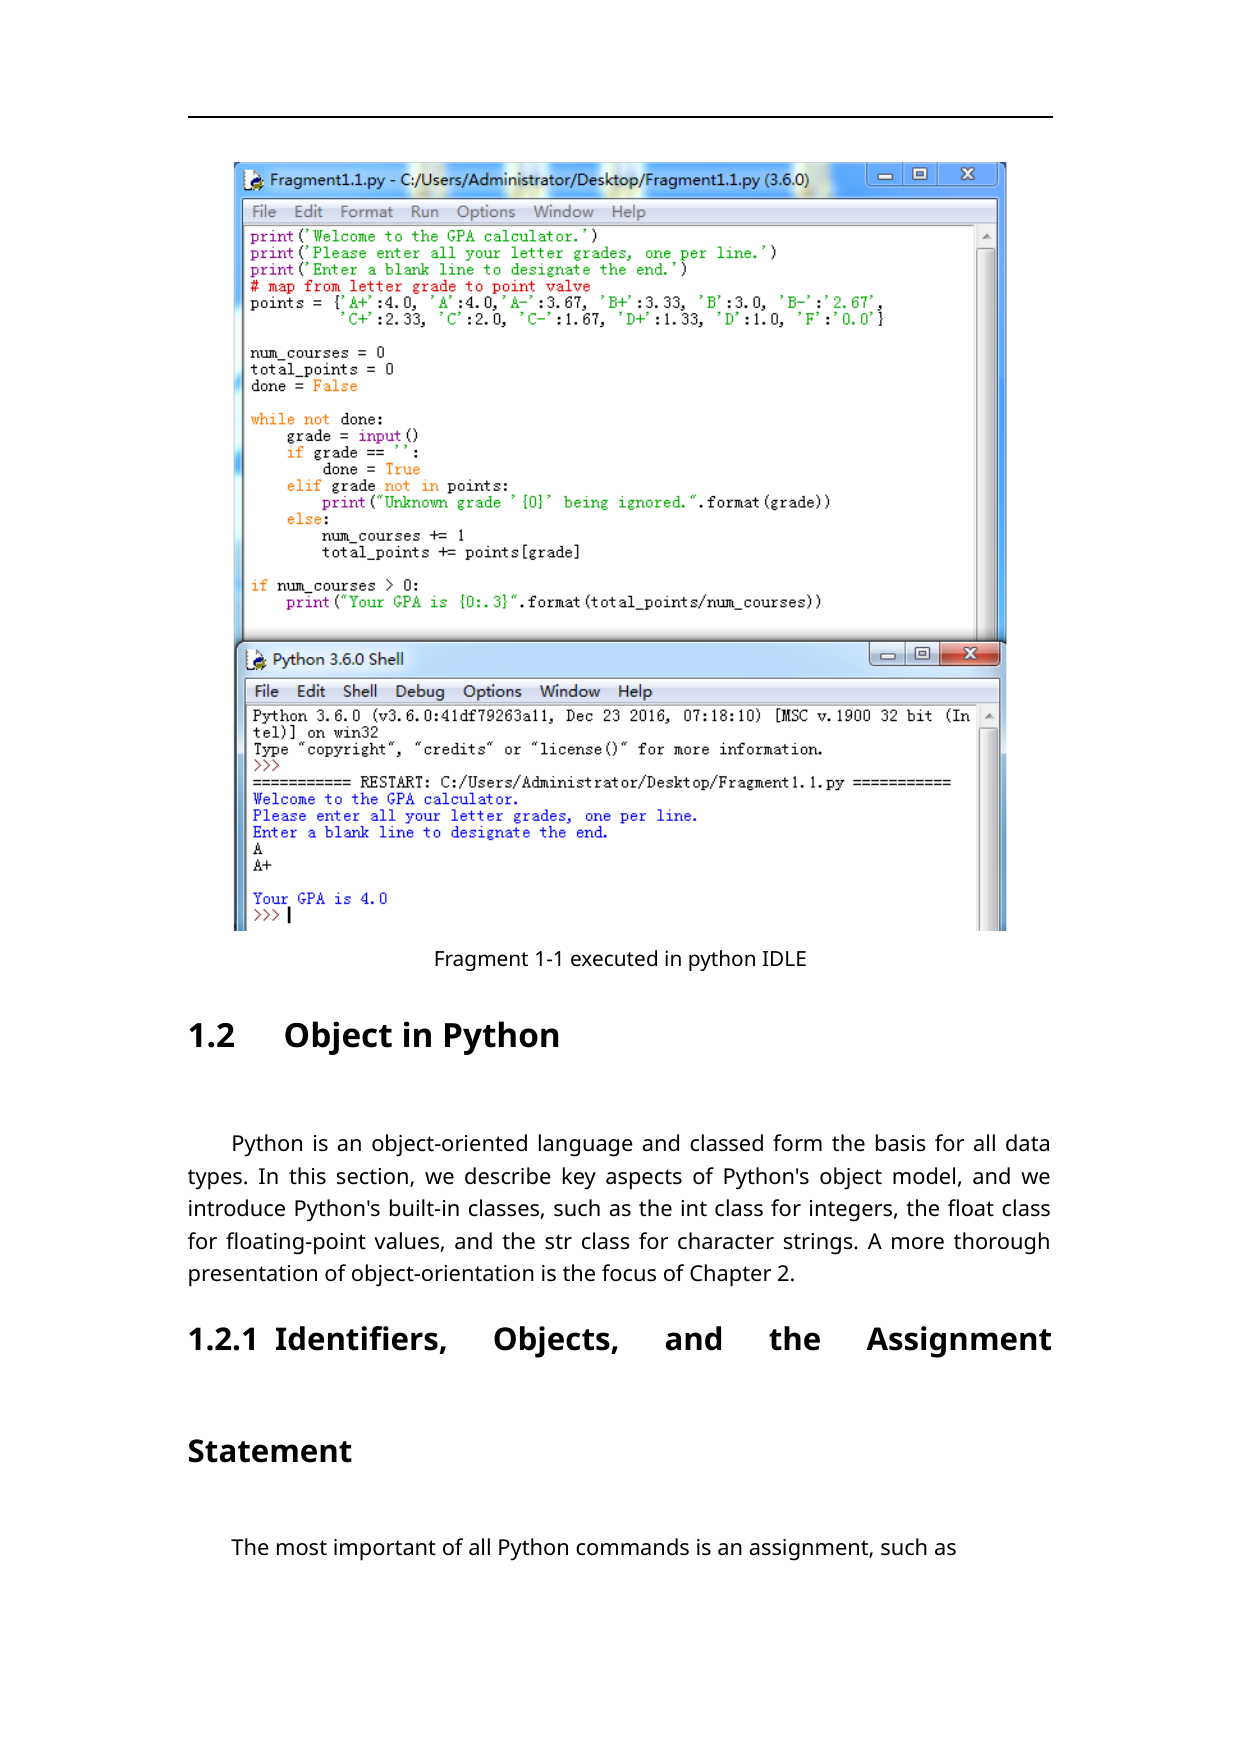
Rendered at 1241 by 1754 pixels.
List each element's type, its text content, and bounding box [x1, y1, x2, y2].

text Fragment 1-1 executed in python IDLE [187, 942, 1053, 974]
subtitle Identifiers, Objects, and the Assignment Statement [187, 1306, 1053, 1483]
subtitle Object in Python [187, 1002, 1053, 1067]
text Python is an object-oriented language and classed form the basis for all data types. In this section, we describe key aspects of Python's object model, and we introduce Python's built-in classes, such as the int class for integers, the float class for floating-point values, and the str class for character strings. A more thorough presentation of object-orientation is the focus of Chapter 2. [187, 1127, 1053, 1289]
picture [233, 162, 1007, 931]
text The most important of all Python commands is an assignment, such as [187, 1530, 1053, 1563]
